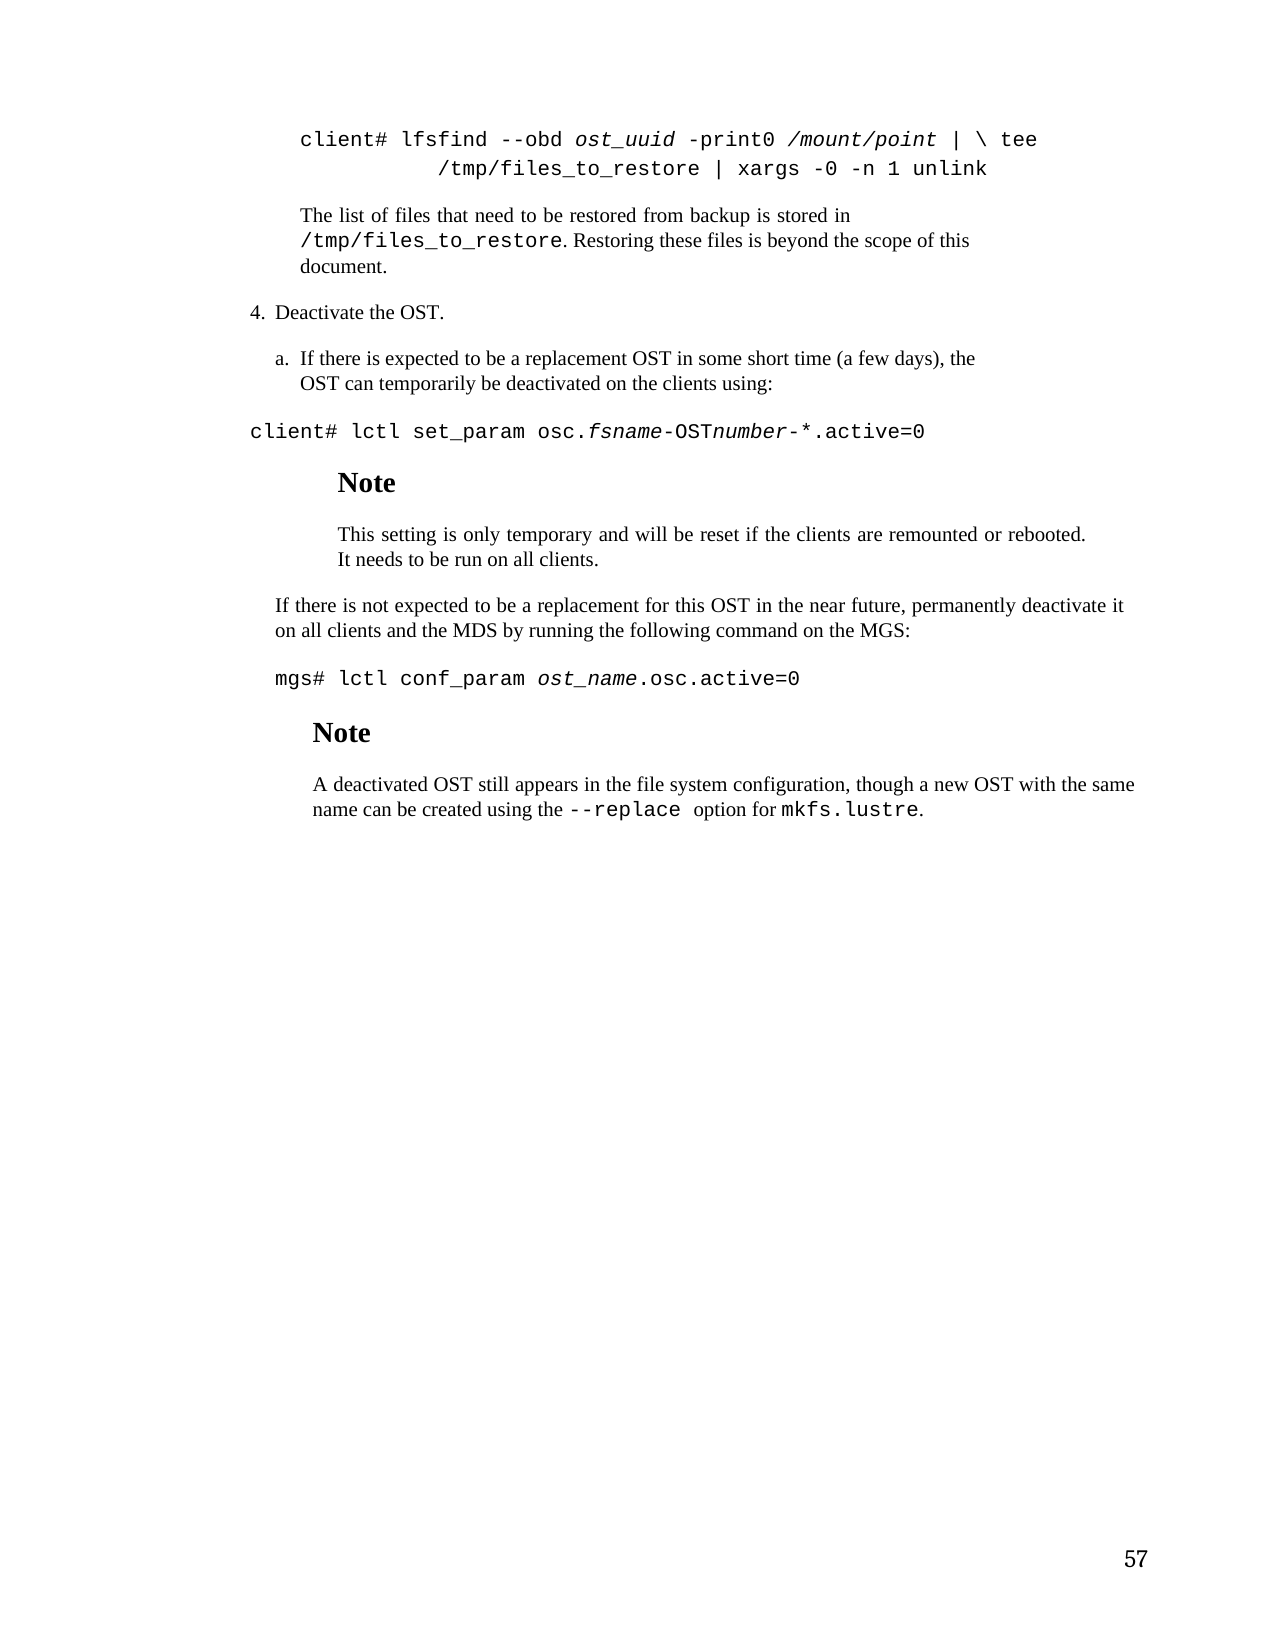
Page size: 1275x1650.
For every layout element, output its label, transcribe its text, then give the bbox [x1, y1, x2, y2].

text client# lctl set_param osc.fsname-OSTnumber-*.active=0 [250, 421, 1148, 444]
subtitle Note [312, 715, 1148, 749]
text mgs# lctl conf_param ost_name.osc.active=0 [275, 668, 1148, 692]
subtitle Note [337, 466, 1148, 499]
list Deactivate the OST. [250, 299, 1148, 324]
text If there is not expected to be a replacement for this OST in the near future, permanently deactivate it on all clients and the MDS by running the following command on the MGS: [275, 593, 1136, 642]
text client# lfsfind --obd ost_uuid -print0 /mount/point | \ tee /tmp/files_to_restore | xargs -0 -n 1 unlink [300, 129, 1148, 181]
text A deactivated OST still appears in the file system configuration, though a new OST with the same name can be created using the --replace option for mkfs.lustre. [312, 772, 1136, 823]
text This setting is only temporary and will be reset if the clients are remounted or rebooted. It needs to be run on all clients. [337, 522, 1098, 571]
list If there is expected to be a replacement OST in some short time (a few days), the OST can temporarily be deactivated on the clients using: [275, 346, 998, 395]
text The list of files that need to be restored from backup is stored in /tmp/files_to_restore. Restoring these files is beyond the scope of this document. [300, 203, 998, 278]
